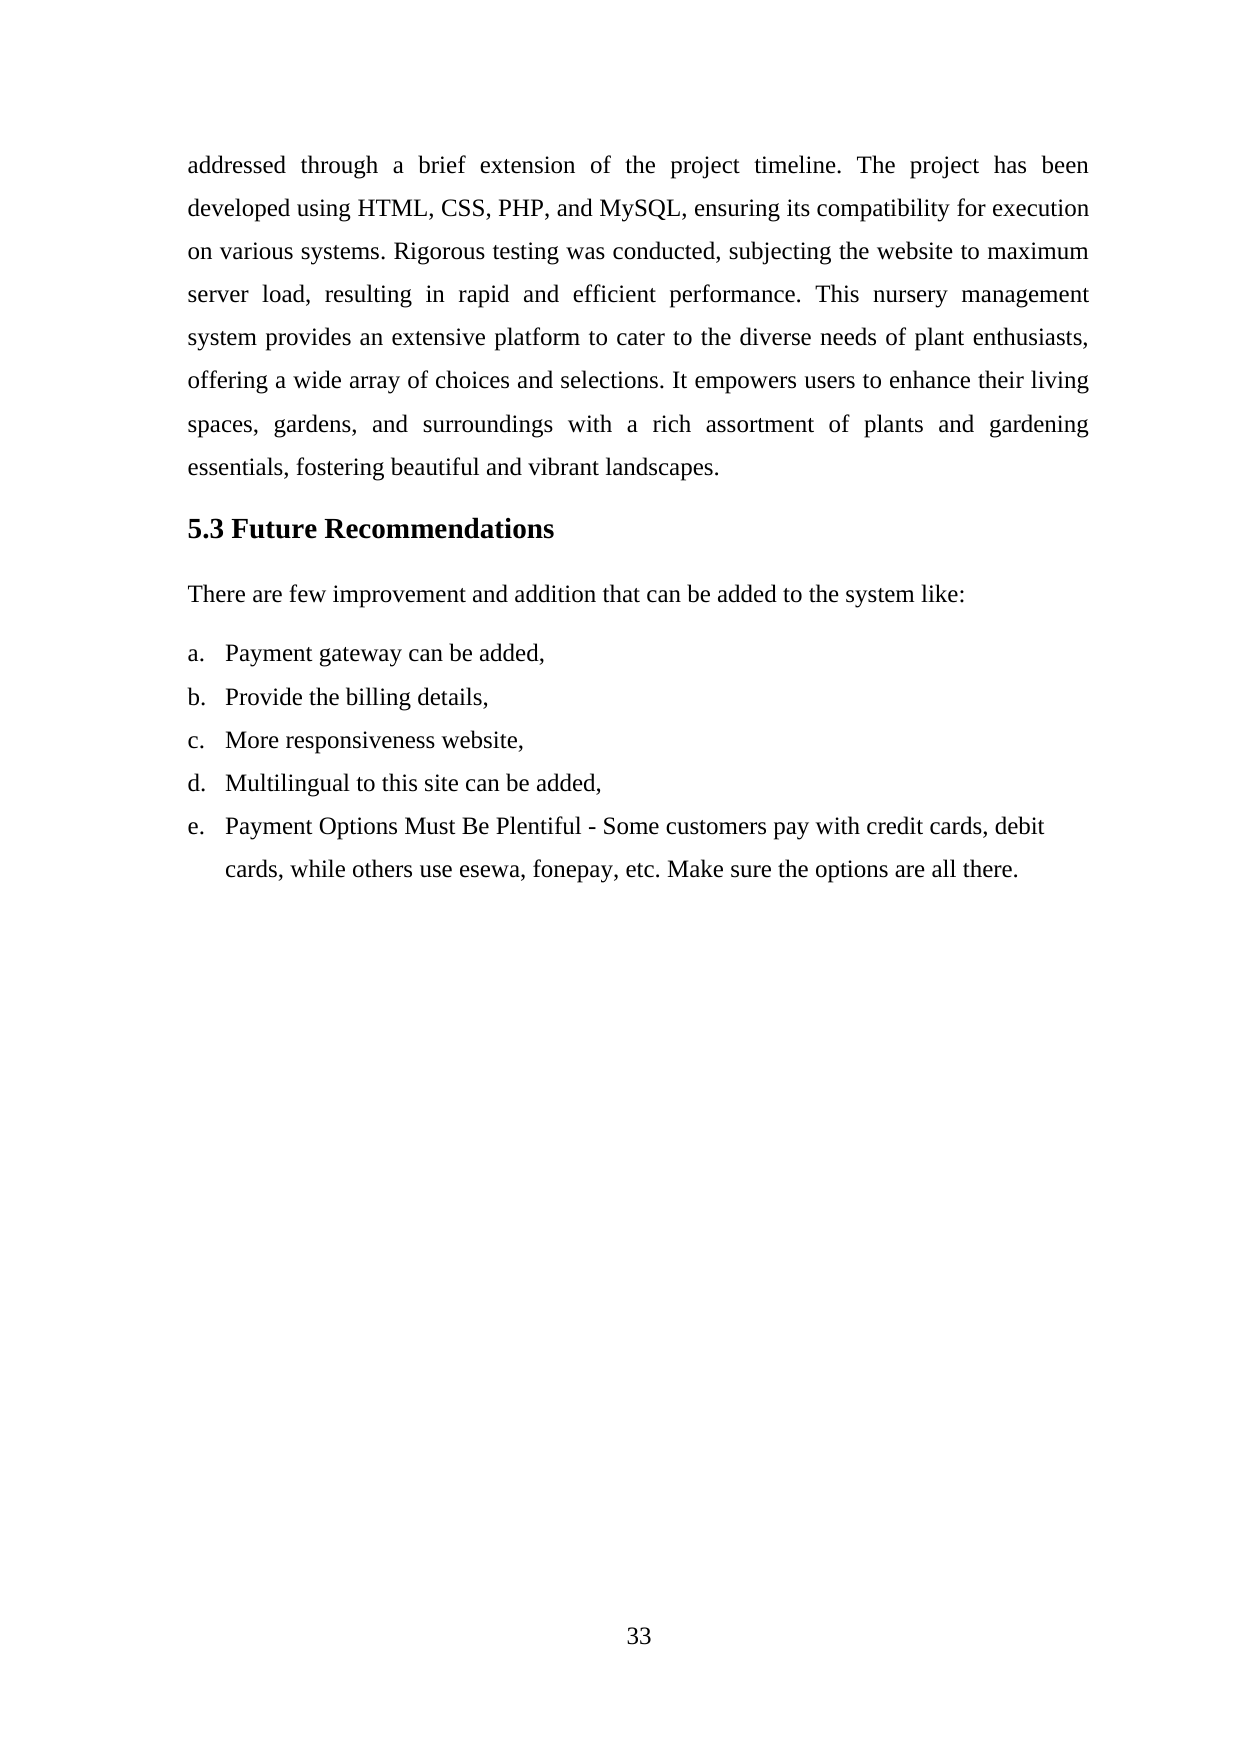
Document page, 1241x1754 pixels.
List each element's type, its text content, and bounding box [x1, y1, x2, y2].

list Payment gateway can be added, [187, 638, 1090, 667]
list Multilingual to this site can be added, [187, 768, 1090, 797]
text There are few improvement and addition that can be added to the system like: [187, 579, 1090, 607]
text 5.3 Future Recommendations [187, 512, 1090, 545]
list Payment Options Must Be Plentiful - Some customers pay with credit cards, debit cards, while others use esewa, fonepay, etc. Make sure the options are all there. [187, 811, 1090, 883]
list More responsiveness website, [187, 725, 1090, 753]
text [187, 150, 1090, 481]
list Provide the billing details, [187, 682, 1090, 710]
